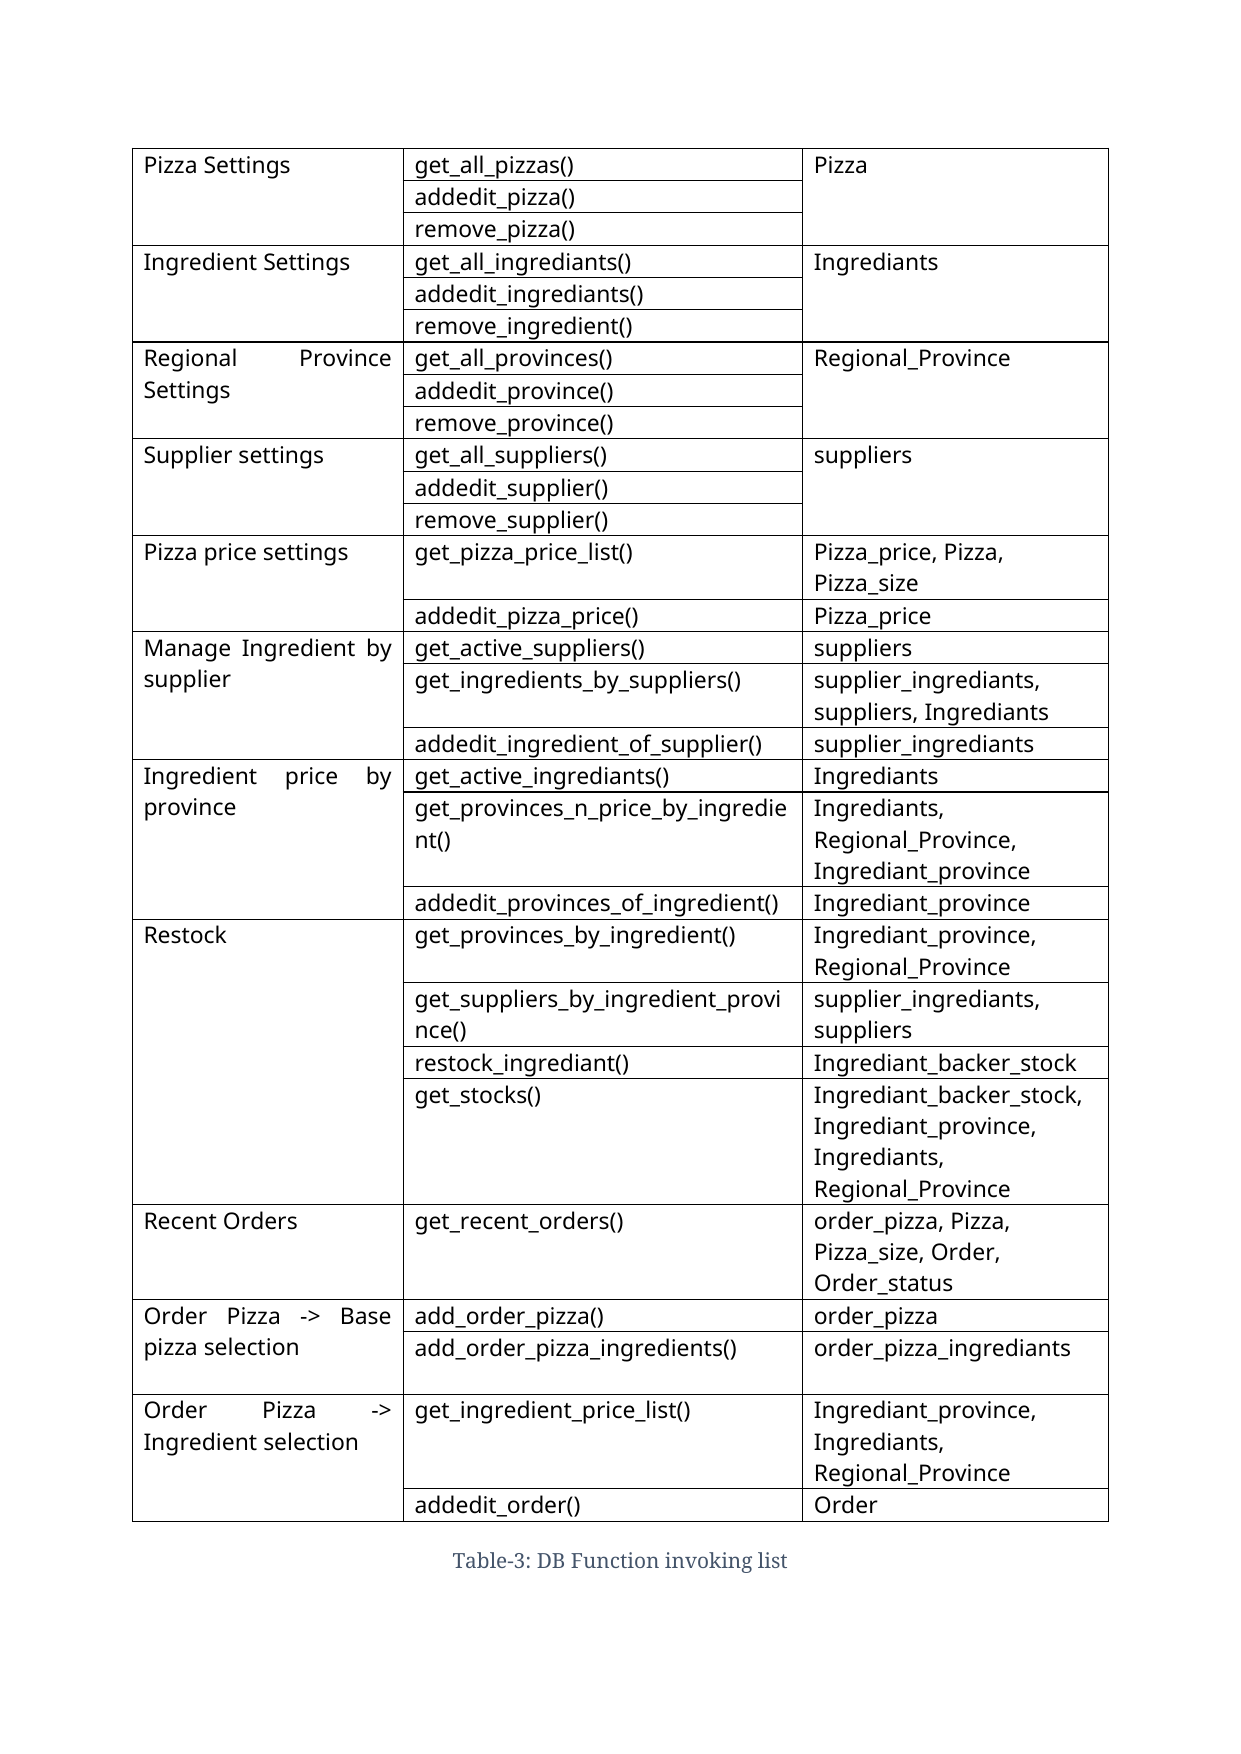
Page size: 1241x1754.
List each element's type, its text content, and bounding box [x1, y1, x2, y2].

table_cell Manage Ingredient by supplier [133, 632, 403, 759]
table_cell get_provinces_by_ingredient() [404, 920, 802, 982]
table_cell Ingrediants [803, 760, 1108, 791]
table_cell get_all_ingrediants() [404, 246, 802, 277]
table_cell Recent Orders [133, 1205, 403, 1299]
table_cell Ingrediant_province [803, 887, 1108, 918]
table_cell Pizza_price, Pizza, Pizza_size [803, 536, 1108, 599]
table_cell get_ingredient_price_list() [404, 1395, 802, 1488]
table_cell Ingrediant_backer_stock, Ingrediant_province, Ingrediants, Regional_Province [803, 1079, 1108, 1204]
table_cell remove_pizza() [404, 213, 802, 244]
table_cell Ingrediant_province, Regional_Province [803, 920, 1108, 982]
table_cell Ingrediants, Regional_Province, Ingrediant_province [803, 793, 1108, 886]
table_cell get_stocks() [404, 1079, 802, 1204]
table_cell addedit_ingrediants() [404, 278, 802, 309]
table_cell addedit_province() [404, 375, 802, 406]
table_cell Supplier settings [133, 439, 403, 535]
table_cell get_recent_orders() [404, 1205, 802, 1299]
table_cell Regional Province Settings [133, 343, 403, 438]
table_cell Regional_Province [803, 343, 1108, 438]
table_cell get_all_pizzas() [404, 149, 802, 180]
table_cell supplier_ingrediants, suppliers, Ingrediants [803, 664, 1108, 727]
table_cell order_pizza_ingrediants [803, 1332, 1108, 1393]
table_cell Pizza price settings [133, 536, 403, 631]
table_cell add_order_pizza() [404, 1300, 802, 1331]
table_cell remove_province() [404, 407, 802, 438]
table_cell Restock [133, 920, 403, 1204]
table_cell Order [803, 1489, 1108, 1521]
table_cell Ingrediant_province, Ingrediants, Regional_Province [803, 1395, 1108, 1488]
table_cell addedit_pizza() [404, 181, 802, 212]
table_cell get_all_provinces() [404, 343, 802, 374]
table_cell suppliers [803, 632, 1108, 663]
table_cell addedit_provinces_of_ingredient() [404, 887, 802, 918]
table_cell remove_supplier() [404, 504, 802, 535]
table_cell get_pizza_price_list() [404, 536, 802, 599]
table_cell Pizza Settings [133, 149, 403, 244]
table_cell supplier_ingrediants, suppliers [803, 983, 1108, 1046]
table_cell suppliers [803, 439, 1108, 535]
table_cell addedit_order() [404, 1489, 802, 1521]
table_cell order_pizza, Pizza, Pizza_size, Order, Order_status [803, 1205, 1108, 1299]
table_cell addedit_ingredient_of_supplier() [404, 728, 802, 759]
table_cell addedit_supplier() [404, 472, 802, 503]
table_cell remove_ingredient() [404, 310, 802, 341]
text Table-3: DB Function invoking list [148, 1547, 1093, 1575]
table_cell Ingrediant_backer_stock [803, 1047, 1108, 1078]
table_cell get_suppliers_by_ingredient_province() [404, 983, 802, 1046]
table_cell Pizza_price [803, 600, 1108, 631]
table_cell Ingrediants [803, 246, 1108, 341]
table_cell Ingredient price by province [133, 760, 403, 918]
table_cell get_provinces_n_price_by_ingredient() [404, 793, 802, 886]
table_cell Order Pizza -> Base pizza selection [133, 1300, 403, 1393]
table_cell get_active_ingrediants() [404, 760, 802, 791]
table_cell order_pizza [803, 1300, 1108, 1331]
table_cell get_active_suppliers() [404, 632, 802, 663]
table_cell get_all_suppliers() [404, 439, 802, 471]
table_cell restock_ingrediant() [404, 1047, 802, 1078]
table_cell get_ingredients_by_suppliers() [404, 664, 802, 727]
table_cell add_order_pizza_ingredients() [404, 1332, 802, 1393]
table_cell Order Pizza -> Ingredient selection [133, 1395, 403, 1521]
table_cell Pizza [803, 149, 1108, 244]
table_cell addedit_pizza_price() [404, 600, 802, 631]
table_cell supplier_ingrediants [803, 728, 1108, 759]
table_cell Ingredient Settings [133, 246, 403, 341]
